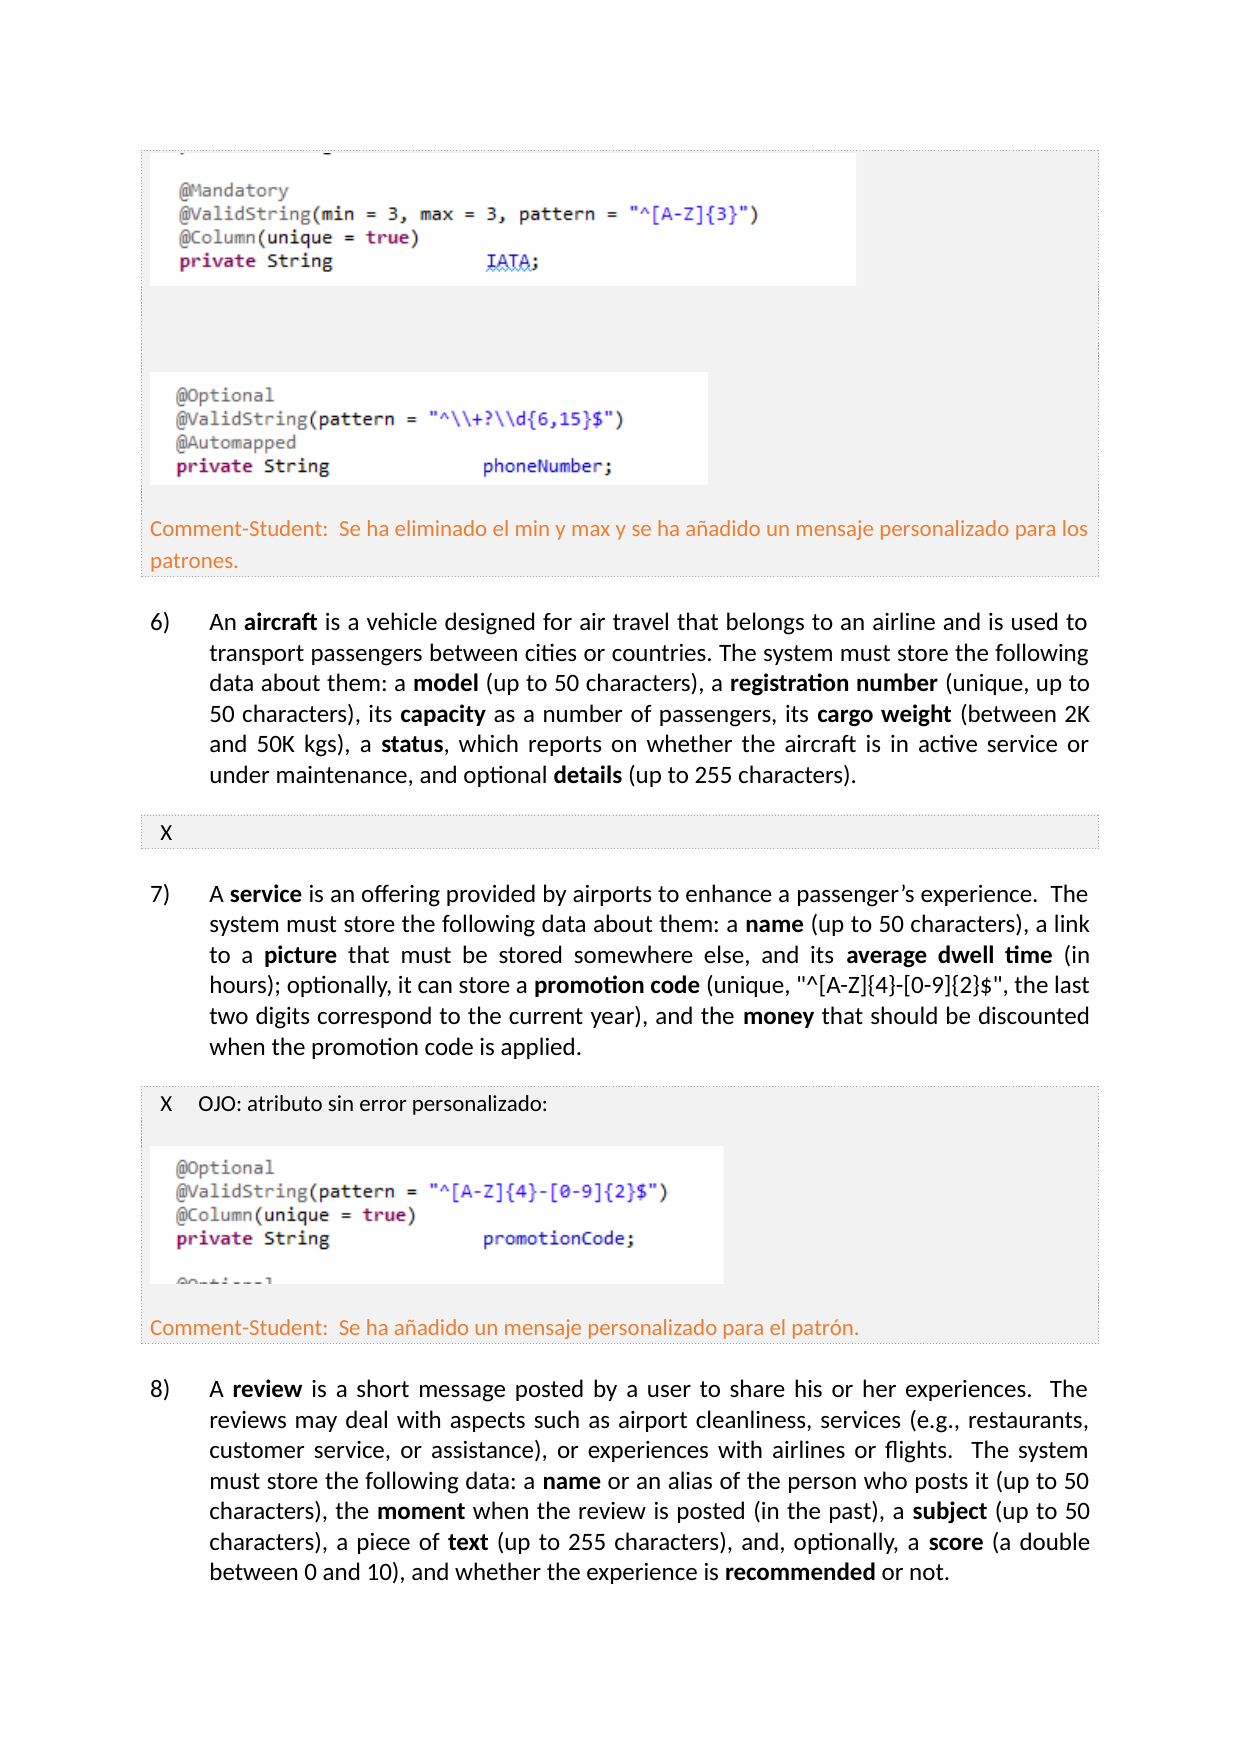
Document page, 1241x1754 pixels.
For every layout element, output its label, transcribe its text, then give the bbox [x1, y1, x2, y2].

text An aircraft is a vehicle designed for air travel that belongs to an airline and is used to transport passengers between cities or countries. The system must store the following data about them: a model (up to 50 characters), a registration number (unique, up to 50 characters), its capacity as a number of passengers, its cargo weight (between 2K and 50K kgs), a status, which reports on whether the aircraft is in active service or under maintenance, and optional details (up to 255 characters). [150, 606, 1090, 789]
text A service is an offering provided by airports to enhance a passenger’s experience. The system must store the following data about them: a name (up to 50 characters), a link to a picture that must be stored somewhere else, and its average dwell time (in hours); optionally, it can store a promotion code (unique, "^[A-Z]{4}-[0-9]{2}$", the last two digits correspond to the current year), and the money that should be discounted when the promotion code is applied. [150, 878, 1090, 1061]
picture [150, 372, 708, 485]
text Comment-Student: Se ha añadido un mensaje personalizado para el patrón. [141, 1310, 1099, 1344]
text Comment-Student: Se ha eliminado el min y max y se ha añadido un mensaje personalizado para los patrones. [141, 511, 1099, 577]
picture [150, 1146, 724, 1284]
text A review is a short message posted by a user to share his or her experiences. The reviews may deal with aspects such as airport cleanliness, services (e.g., restaurants, customer service, or assistance), or experiences with airlines or flights. The system must store the following data: a name or an alias of the person who posts it (up to 50 characters), the moment when the review is posted (in the past), a subject (up to 50 characters), a piece of text (up to 255 characters), and, optionally, a score (a double between 0 and 10), and whether the experience is recommended or not. [150, 1373, 1090, 1587]
text OJO: atributo sin error personalizado: [141, 1086, 1099, 1117]
picture [150, 153, 857, 286]
